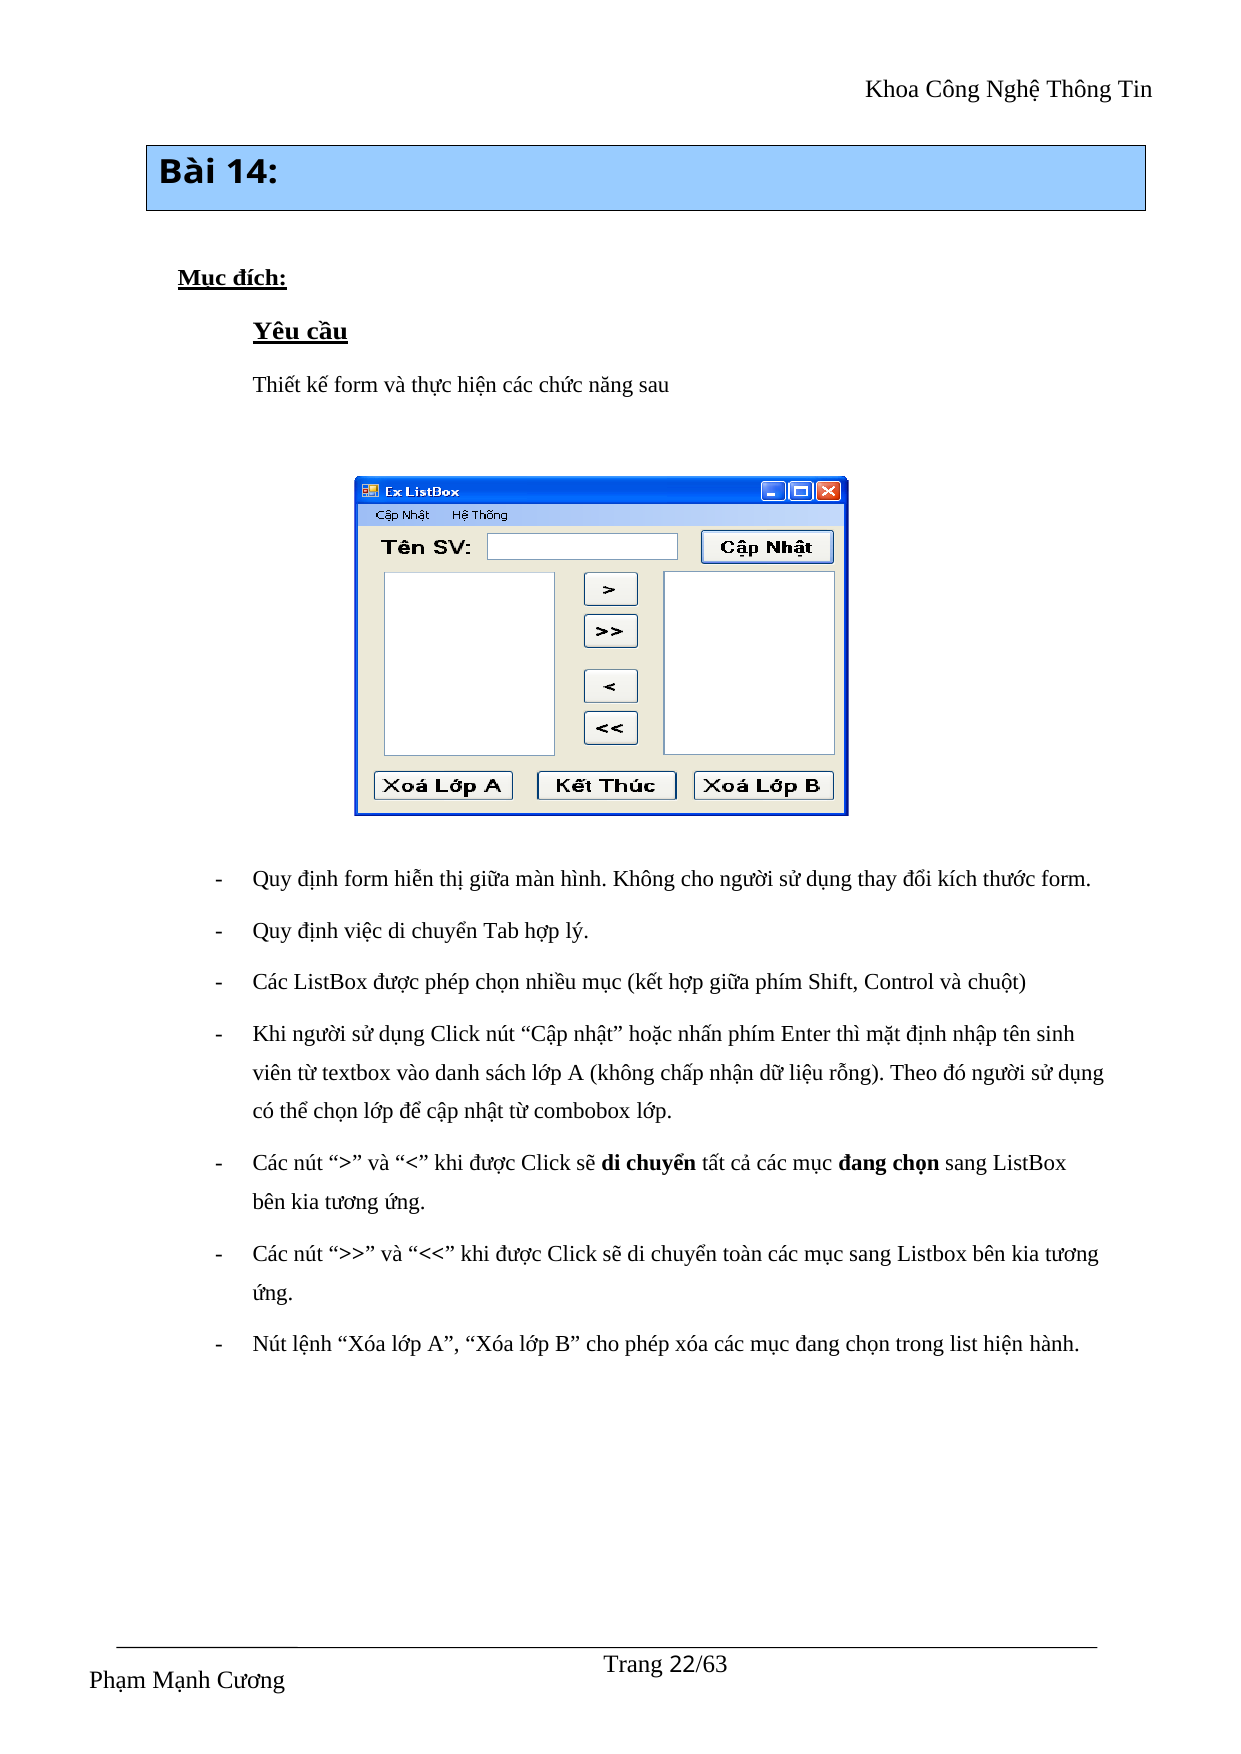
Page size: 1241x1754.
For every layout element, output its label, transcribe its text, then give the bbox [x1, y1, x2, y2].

list Khi người sử dụng Click nút “Cập nhật” hoặc nhấn phím Enter thì mặt định nhập tên sinh viên từ textbox vào danh sách lớp A (không chấp nhận dữ liệu rỗng). Theo đó người sử dụng có thể chọn lớp để cập nhật từ combobox lớp. [215, 1019, 1106, 1124]
list Các nút “>” và “<” khi được Click sẽ di chuyển tất cả các mục đang chọn sang ListBox bên kia tương ứng. [215, 1149, 1080, 1214]
text Thiết kế form và thực hiện các chức năng sau [252, 371, 1152, 398]
list Quy định việc di chuyển Tab hợp lý. [215, 917, 1176, 943]
text Yêu cầu [252, 316, 1152, 345]
subtitle Mục đích: [177, 264, 1152, 291]
list Nút lệnh “Xóa lớp A”, “Xóa lớp B” cho phép xóa các mục đang chọn trong list hiện hành. [215, 1330, 1176, 1357]
list Quy định form hiễn thị giữa màn hình. Không cho người sử dụng thay đổi kích thước form. [215, 865, 1110, 891]
list Các ListBox được phép chọn nhiều mục (kết hợp giữa phím Shift, Control và chuột) [215, 968, 1176, 994]
picture [354, 476, 849, 816]
list Các nút “>>” và “<<” khi được Click sẽ di chuyển toàn các mục sang Listbox bên kia tương ứng. [215, 1240, 1123, 1305]
